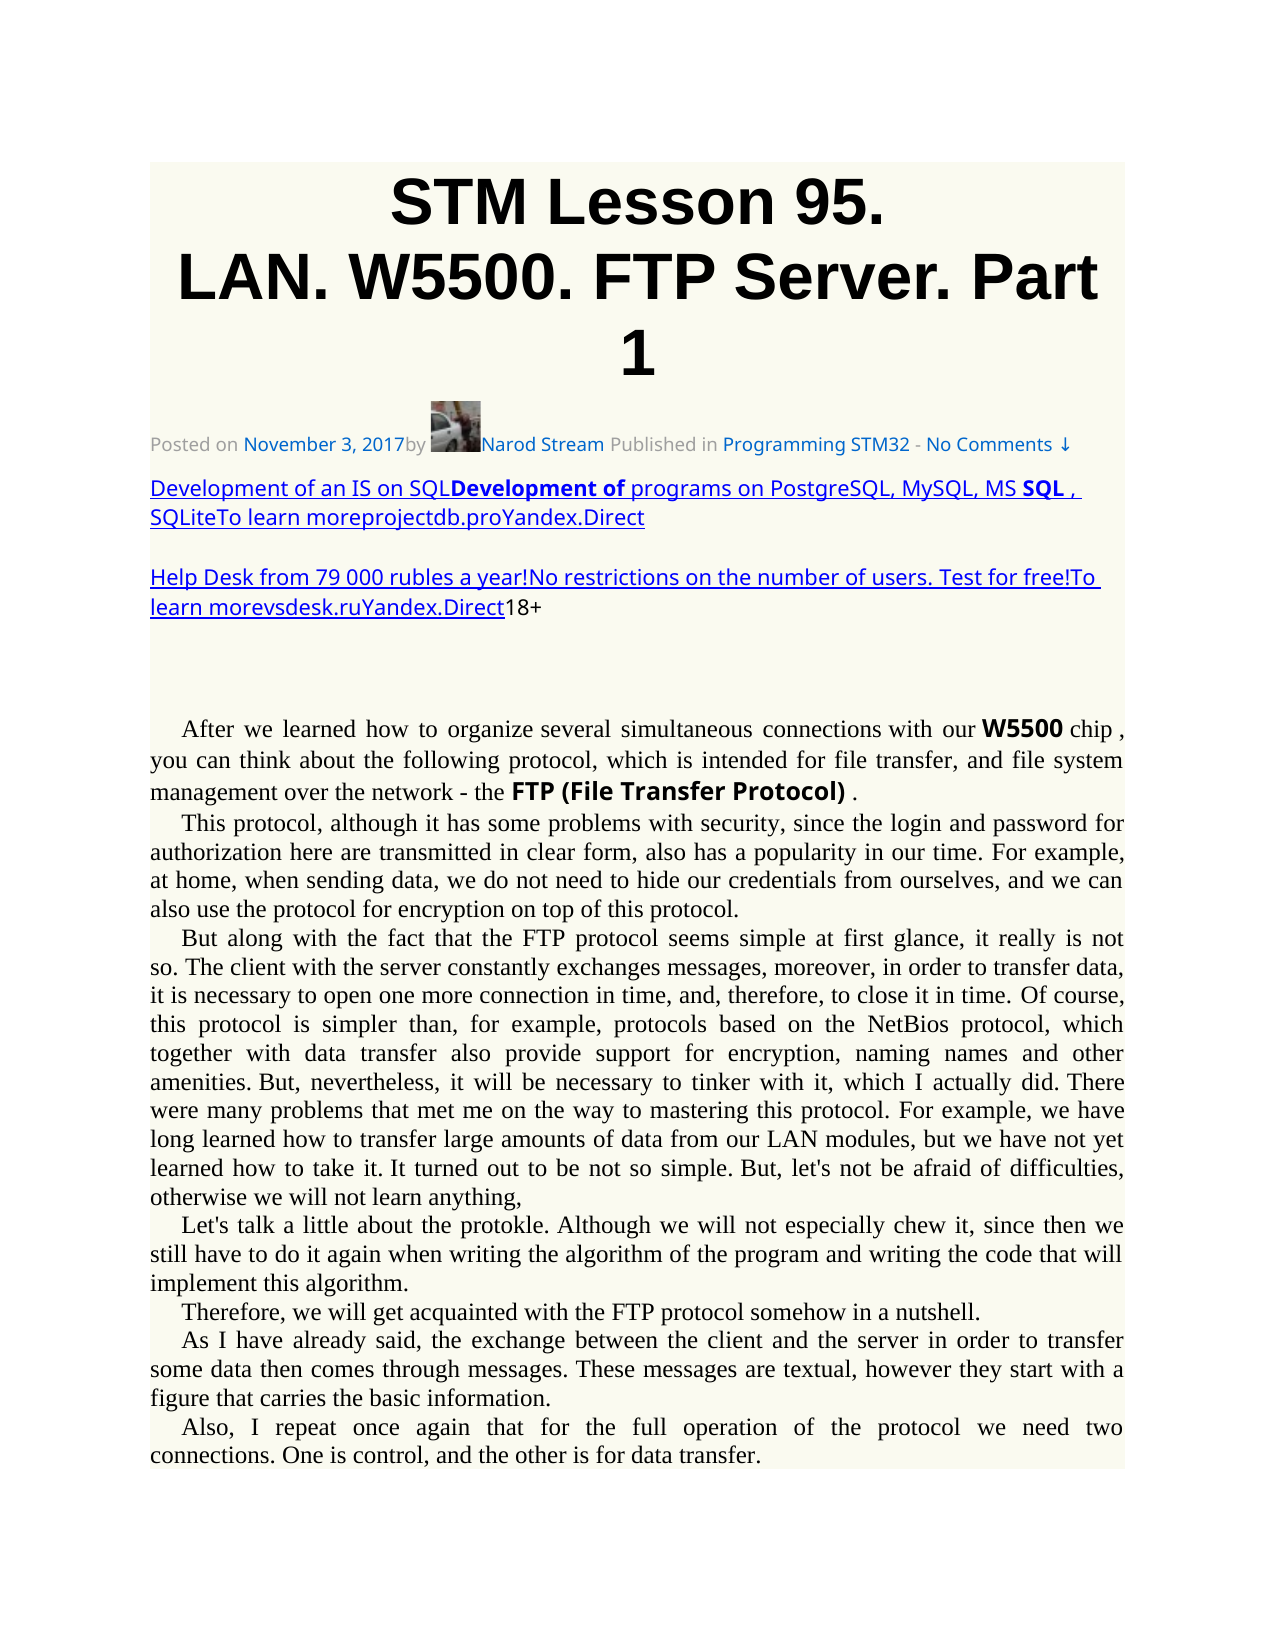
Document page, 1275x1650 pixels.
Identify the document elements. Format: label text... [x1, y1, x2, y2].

text Development of an IS on SQLDevelopment of programs on PostgreSQL, MySQL, MS SQL , SQLiteTo learn moreprojectdb.proYandex.Direct [150, 473, 1125, 532]
picture [430, 401, 481, 452]
text STM Lesson 95. LAN. W5500. FTP Server. Part 1 [150, 162, 1125, 389]
text Let's talk a little about the protokle. Although we will not especially chew it, since then we still have to do it again when writing the algorithm of the program and writing the code that will implement this algorithm. [150, 1210, 1125, 1297]
text Posted on November 3, 2017by Narod Stream Published in Programming STM32 - No Comments ↓ [150, 402, 1125, 457]
text After we learned how to organize several simultaneous connections with our W5500 chip , you can think about the following protocol, which is intended for file transfer, and file system management over the network - the FTP (File Transfer Protocol) . [150, 711, 1125, 808]
text As I have already said, the exchange between the client and the server in order to transfer some data then comes through messages. These messages are textual, however they start with a figure that carries the basic information. [150, 1325, 1125, 1412]
text This protocol, although it has some problems with security, since the login and password for authorization here are transmitted in clear form, also has a popularity in our time. For example, at home, when sending data, we do not need to hide our credentials from ourselves, and we can also use the protocol for encryption on top of this protocol. [150, 808, 1125, 923]
text Help Desk from 79 000 rubles a year!No restrictions on the number of users. Test for free!To learn morevsdesk.ruYandex.Direct18+ [150, 562, 1125, 622]
text But along with the fact that the FTP protocol seems simple at first glance, it really is not so. The client with the server constantly exchanges messages, moreover, in order to transfer data, it is necessary to open one more connection in time, and, therefore, to close it in time. Of course, this protocol is simpler than, for example, protocols based on the NetBios protocol, which together with data transfer also provide support for encryption, naming names and other amenities. But, nevertheless, it will be necessary to tinker with it, which I actually did. There were many problems that met me on the way to mastering this protocol. For example, we have long learned how to transfer large amounts of data from our LAN modules, but we have not yet learned how to take it. It turned out to be not so simple. But, let's not be afraid of difficulties, otherwise we will not learn anything, [150, 923, 1125, 1210]
text Also, I repeat once again that for the full operation of the protocol we need two connections. One is control, and the other is for data transfer. [150, 1412, 1125, 1469]
text Therefore, we will get acquainted with the FTP protocol somehow in a nutshell. [150, 1297, 1125, 1325]
